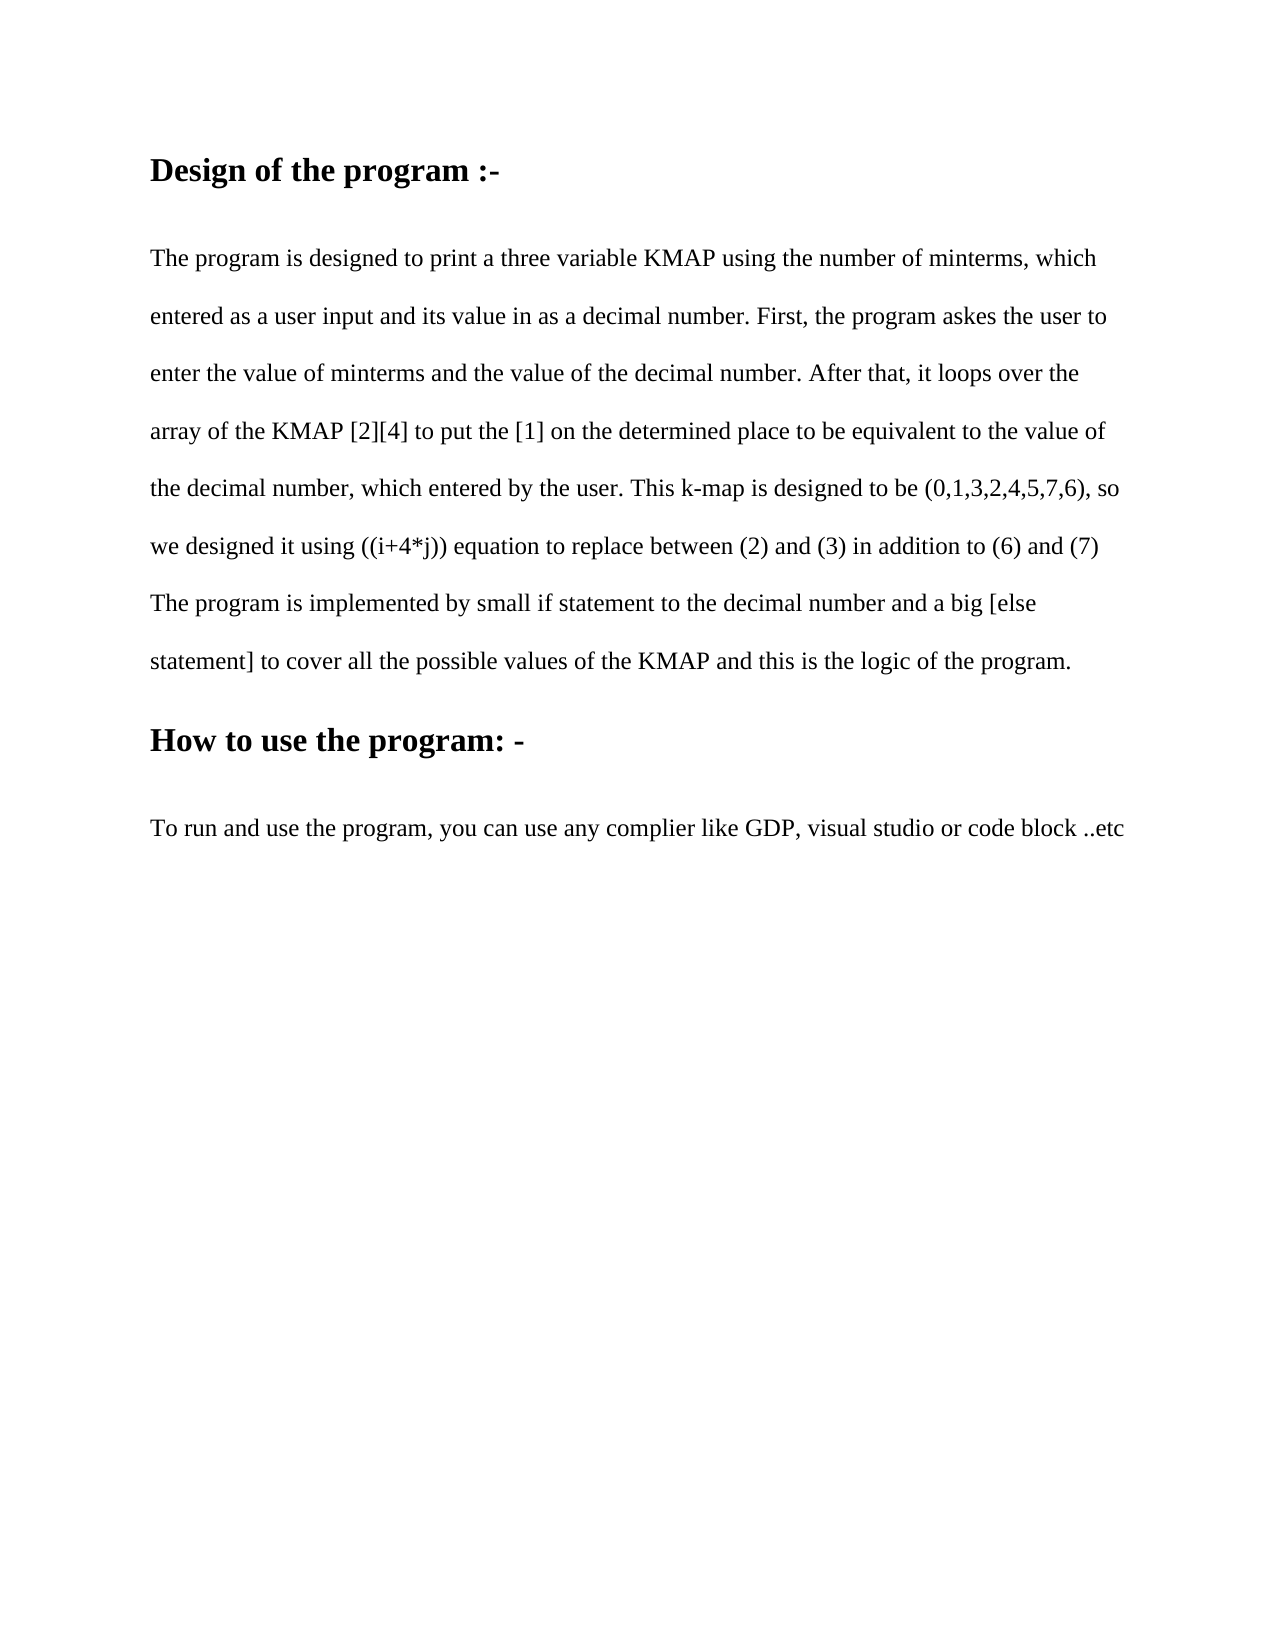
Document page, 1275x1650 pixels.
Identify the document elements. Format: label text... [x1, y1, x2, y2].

text How to use the program: - [150, 720, 1125, 758]
text The program is designed to print a three variable KMAP using the number of minterms, which entered as a user input and its value in as a decimal number. First, the program askes the user to enter the value of minterms and the value of the decimal number. After that, it loops over the array of the KMAP [2][4] to put the [1] on the determined place to be equivalent to the value of the decimal number, which entered by the user. This k-map is designed to be (0,1,3,2,4,5,7,6), so we designed it using ((i+4*j)) equation to replace between (2) and (3) in addition to (6) and (7) The program is implemented by small if statement to the decimal number and a big [else statement] to cover all the possible values of the KMAP and this is the logic of the program. [150, 243, 1125, 674]
text To run and use the program, you can use any complier like GDP, visual studio or code block ..etc [150, 813, 1125, 842]
text Design of the program :- [150, 150, 1125, 188]
